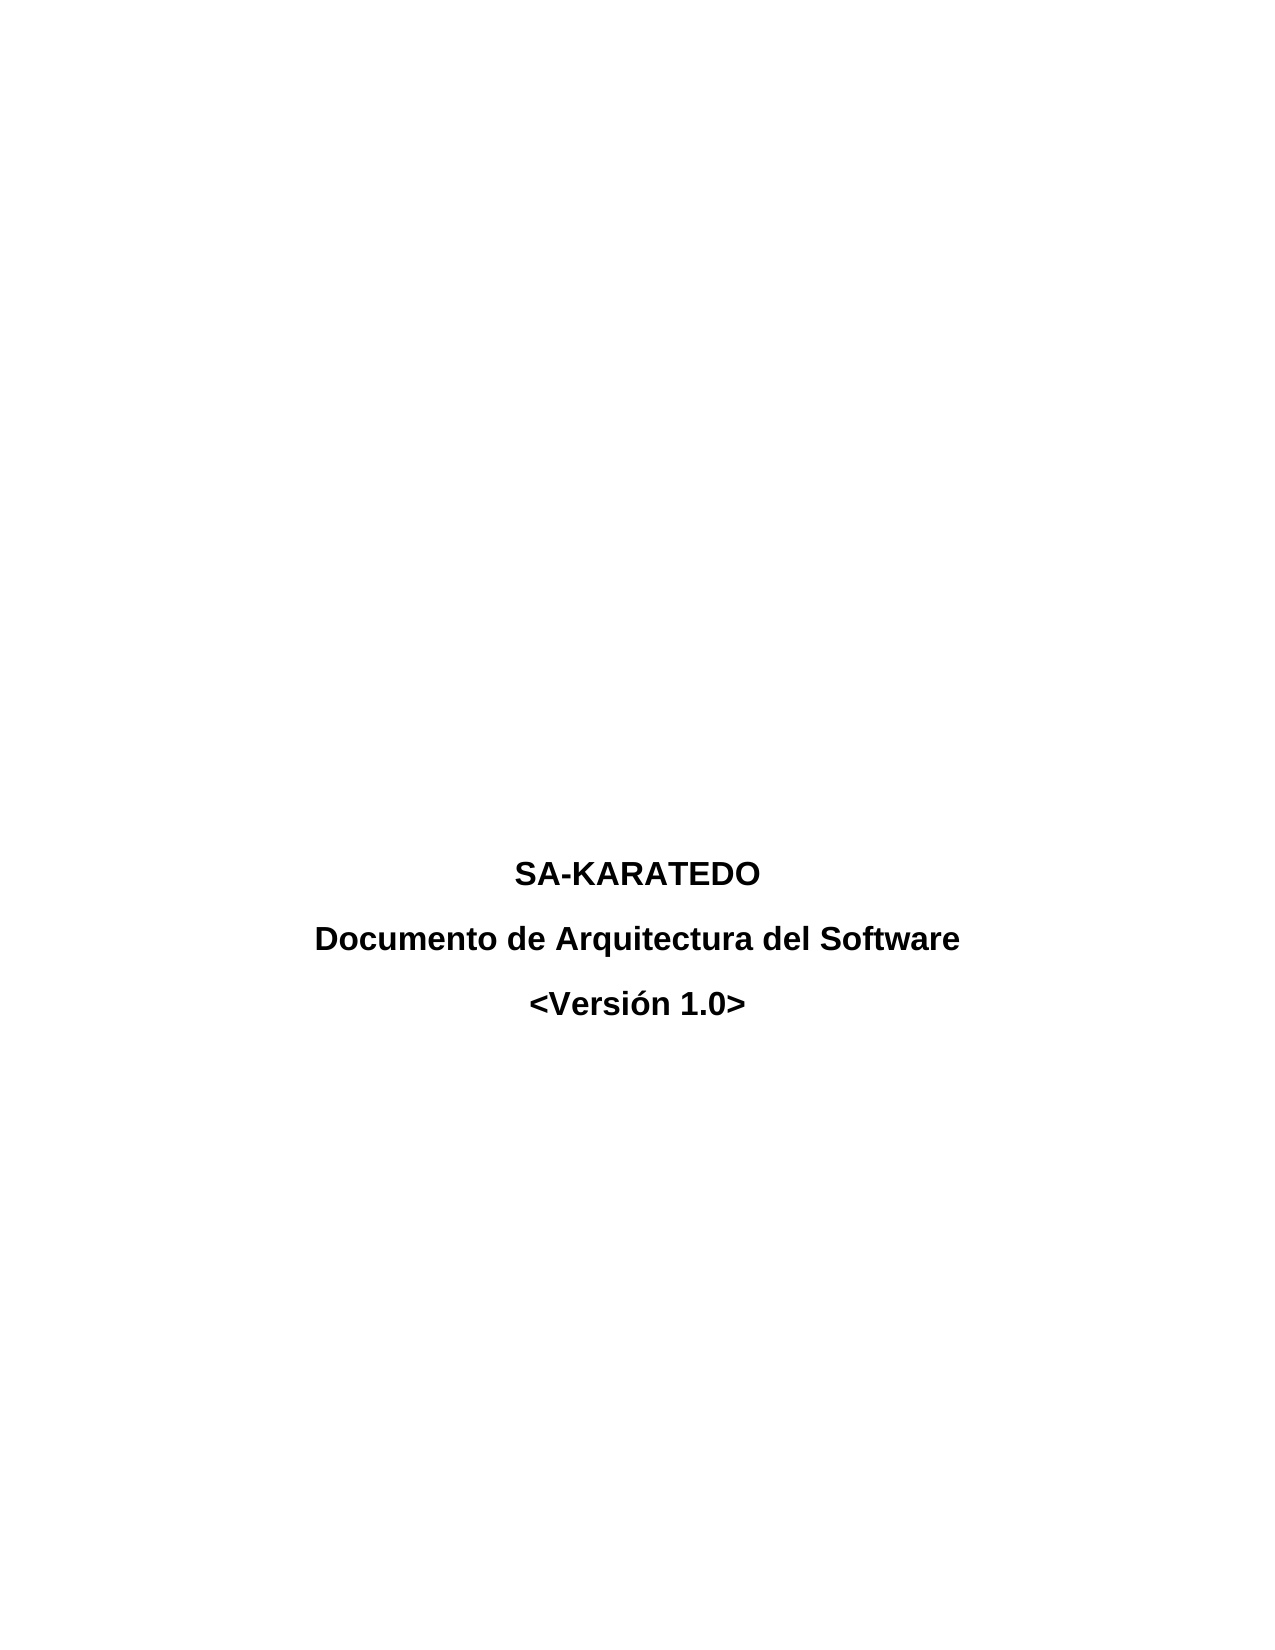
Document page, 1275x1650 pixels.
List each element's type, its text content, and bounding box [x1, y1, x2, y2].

text <Versión 1.0> [177, 984, 1098, 1023]
text SA-KARATEDO [177, 854, 1098, 893]
text Documento de Arquitectura del Software [177, 919, 1098, 958]
